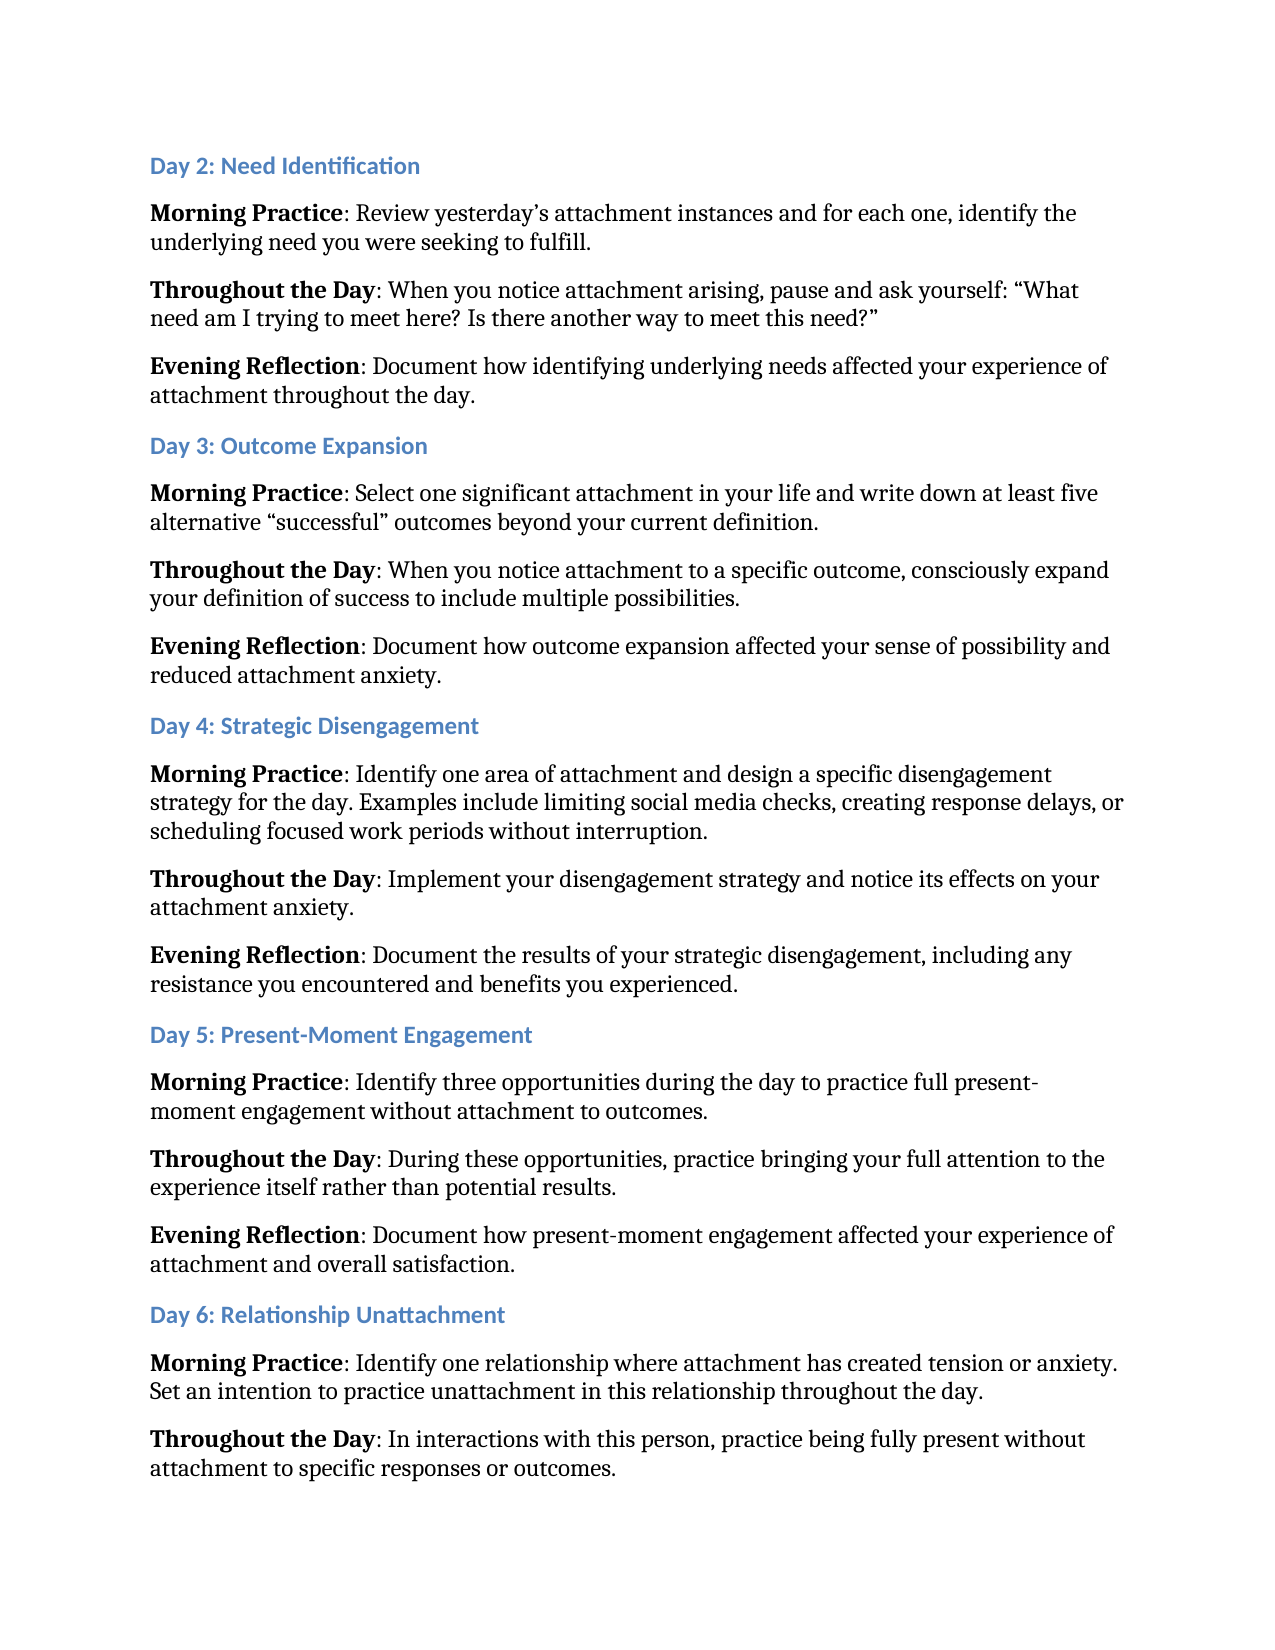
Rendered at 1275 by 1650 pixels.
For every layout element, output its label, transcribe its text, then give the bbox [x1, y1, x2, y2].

text Morning Practice: Identify one area of attachment and design a specific disengagement strategy for the day. Examples include limiting social media checks, creating response delays, or scheduling focused work periods without interruption. [150, 759, 1125, 846]
subtitle Day 2: Need Identification [150, 150, 1125, 181]
subtitle Day 3: Outcome Expansion [150, 430, 1125, 461]
text Throughout the Day: During these opportunities, practice bringing your full attention to the experience itself rather than potential results. [150, 1144, 1125, 1202]
text Evening Reflection: Document how identifying underlying needs affected your experience of attachment throughout the day. [150, 352, 1125, 409]
text Throughout the Day: When you notice attachment to a specific outcome, consciously expand your definition of success to include multiple possibilities. [150, 556, 1125, 613]
text Morning Practice: Review yesterday’s attachment instances and for each one, identify the underlying need you were seeking to fulfill. [150, 199, 1125, 257]
text Morning Practice: Identify three opportunities during the day to practice full present-moment engagement without attachment to outcomes. [150, 1068, 1125, 1126]
text Throughout the Day: Implement your disengagement strategy and notice its effects on your attachment anxiety. [150, 864, 1125, 922]
subtitle Day 6: Relationship Unattachment [150, 1299, 1125, 1330]
text Evening Reflection: Document the results of your strategic disengagement, including any resistance you encountered and benefits you experienced. [150, 941, 1125, 998]
text Throughout the Day: In interactions with this person, practice being fully present without attachment to specific responses or outcomes. [150, 1425, 1125, 1482]
text Morning Practice: Identify one relationship where attachment has created tension or anxiety. Set an intention to practice unattachment in this relationship throughout the day. [150, 1348, 1125, 1406]
subtitle Day 5: Present-Moment Engagement [150, 1019, 1125, 1049]
subtitle Day 4: Strategic Disengagement [150, 710, 1125, 741]
text Evening Reflection: Document how present-moment engagement affected your experience of attachment and overall satisfaction. [150, 1221, 1125, 1278]
text Evening Reflection: Document how outcome expansion affected your sense of possibility and reduced attachment anxiety. [150, 632, 1125, 689]
text Throughout the Day: When you notice attachment arising, pause and ask yourself: “What need am I trying to meet here? Is there another way to meet this need?” [150, 276, 1125, 333]
text Morning Practice: Select one significant attachment in your life and write down at least five alternative “successful” outcomes beyond your current definition. [150, 479, 1125, 537]
